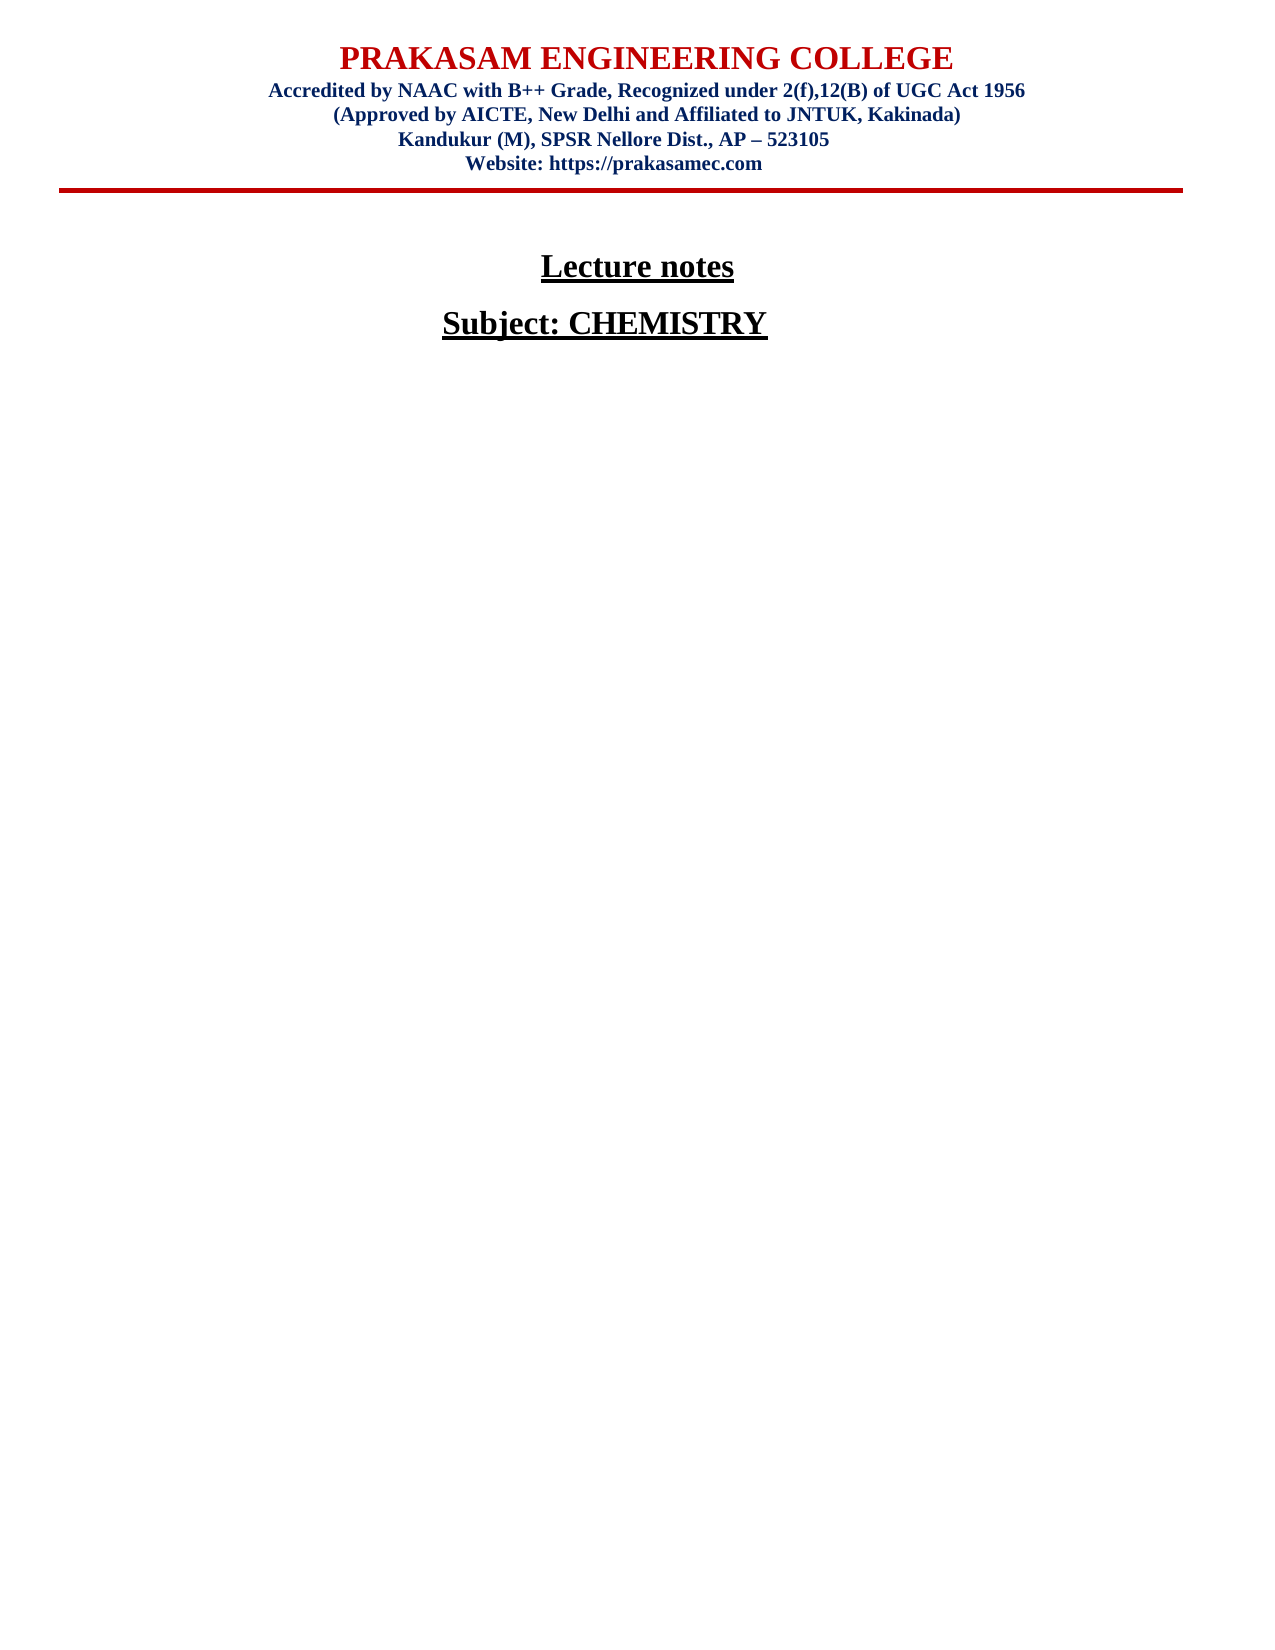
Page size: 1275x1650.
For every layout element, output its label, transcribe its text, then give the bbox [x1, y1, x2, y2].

subtitle Lecture notes Subject: CHEMISTRY [442, 246, 833, 342]
